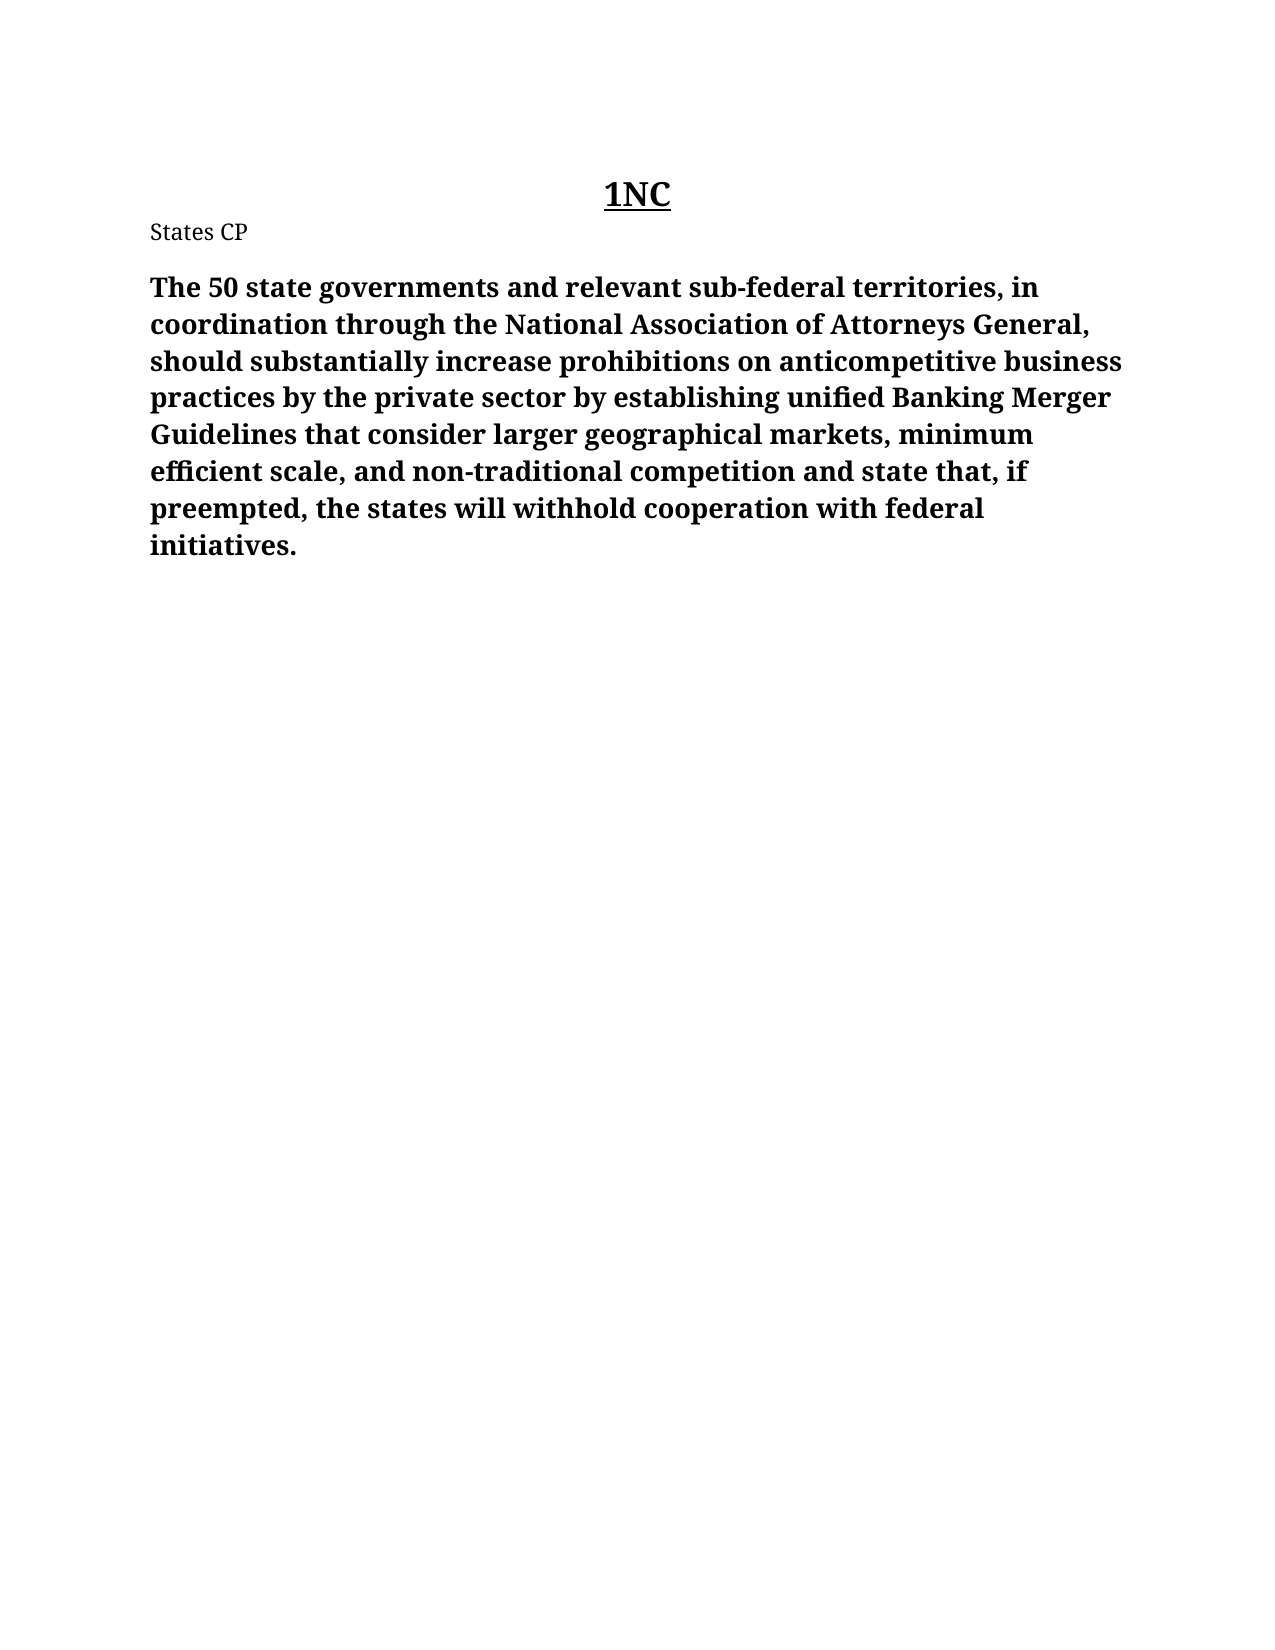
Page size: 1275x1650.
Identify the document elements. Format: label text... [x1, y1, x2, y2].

subtitle The 50 state governments and relevant sub-federal territories, in coordination through the National Association of Attorneys General, should substantially increase prohibitions on anticompetitive business practices by the private sector by establishing unified Banking Merger Guidelines that consider larger geographical markets, minimum efficient scale, and non-traditional competition and state that, if preempted, the states will withhold cooperation with federal initiatives. [150, 268, 1125, 563]
subtitle 1NC [150, 171, 1125, 216]
text States CP [150, 216, 1125, 247]
